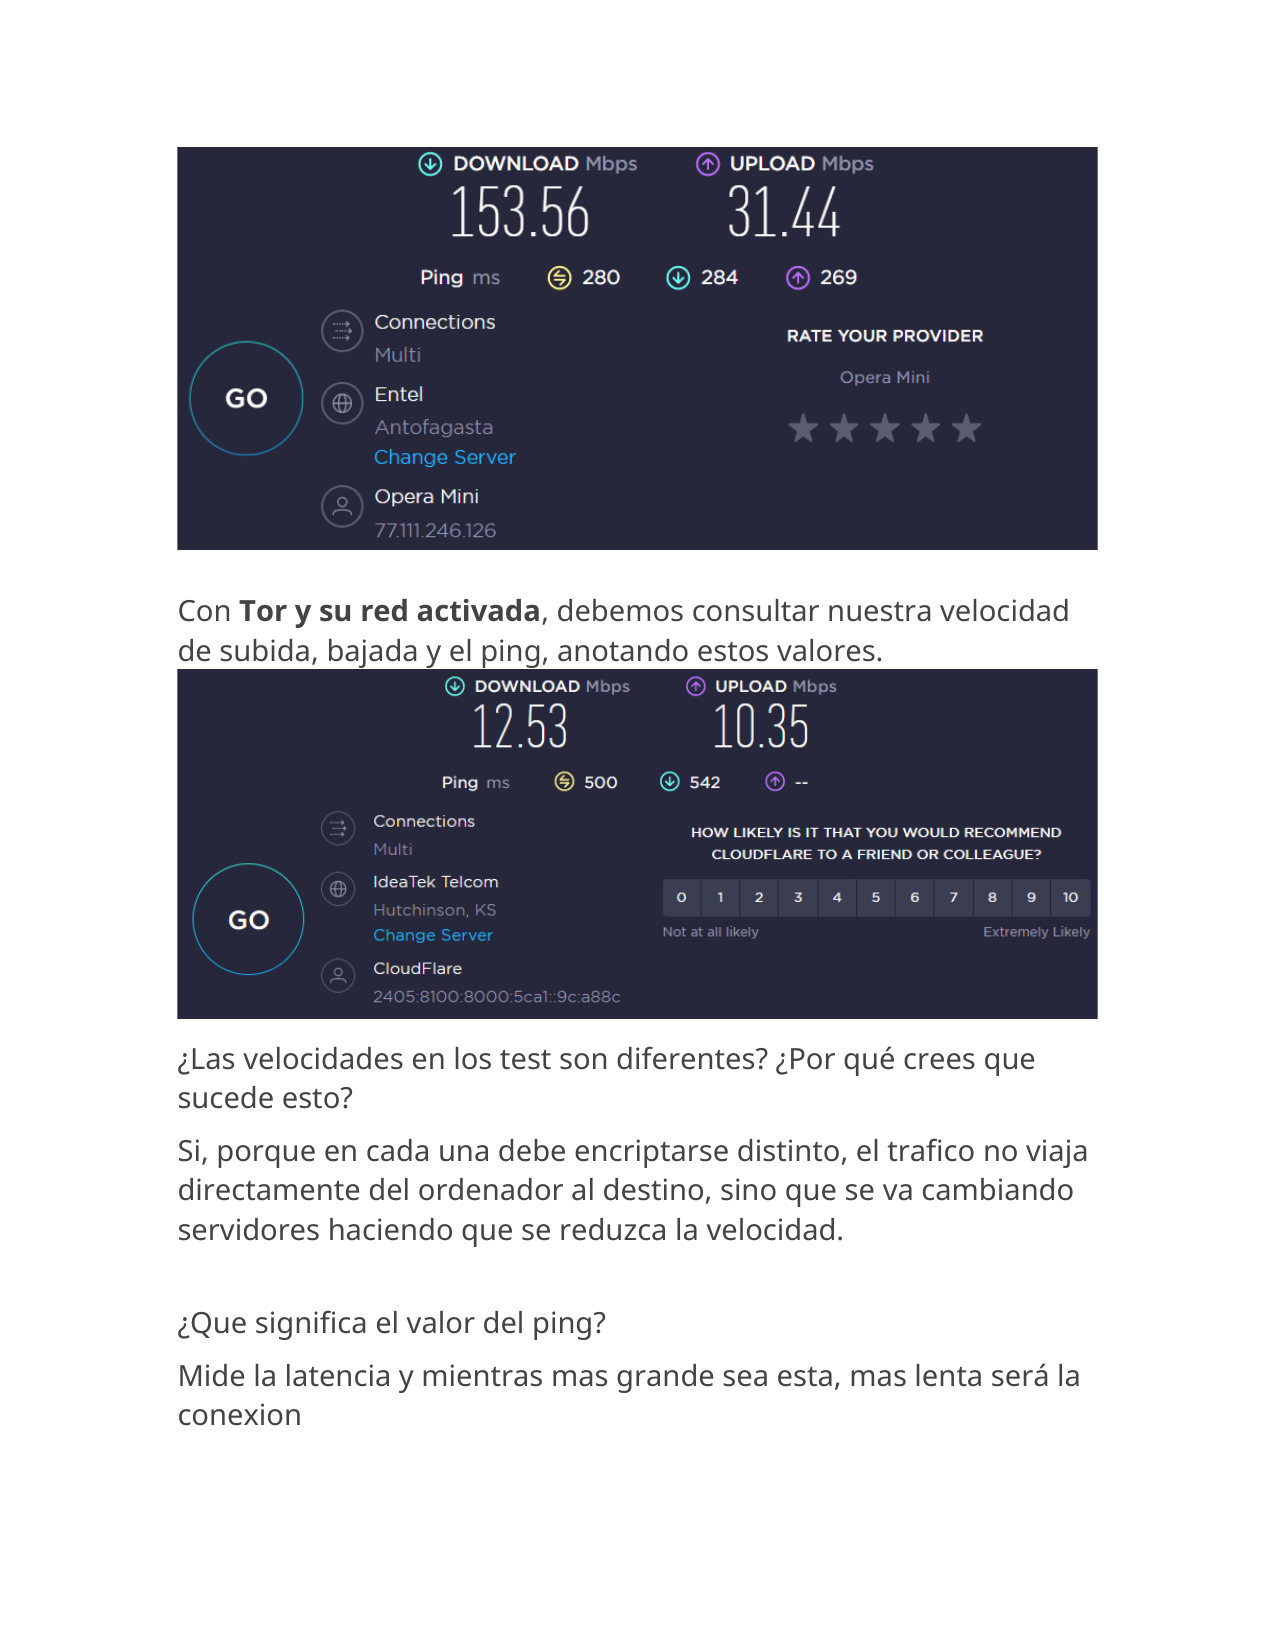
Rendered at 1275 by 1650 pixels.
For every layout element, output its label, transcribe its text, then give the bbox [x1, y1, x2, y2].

text ¿Las velocidades en los test son diferentes? ¿Por qué crees que sucede esto? [177, 1038, 1098, 1117]
picture [177, 669, 1098, 1019]
text Mide la latencia y mientras mas grande sea esta, mas lenta será la conexion [177, 1355, 1098, 1434]
text ¿Que significa el valor del ping? [177, 1303, 1098, 1342]
picture [177, 147, 1098, 550]
text Con Tor y su red activada, debemos consultar nuestra velocidad de subida, bajada y el ping, anotando estos valores. [177, 590, 1098, 669]
text Si, porque en cada una debe encriptarse distinto, el trafico no viaja directamente del ordenador al destino, sino que se va cambiando servidores haciendo que se reduzca la velocidad. [177, 1130, 1098, 1249]
